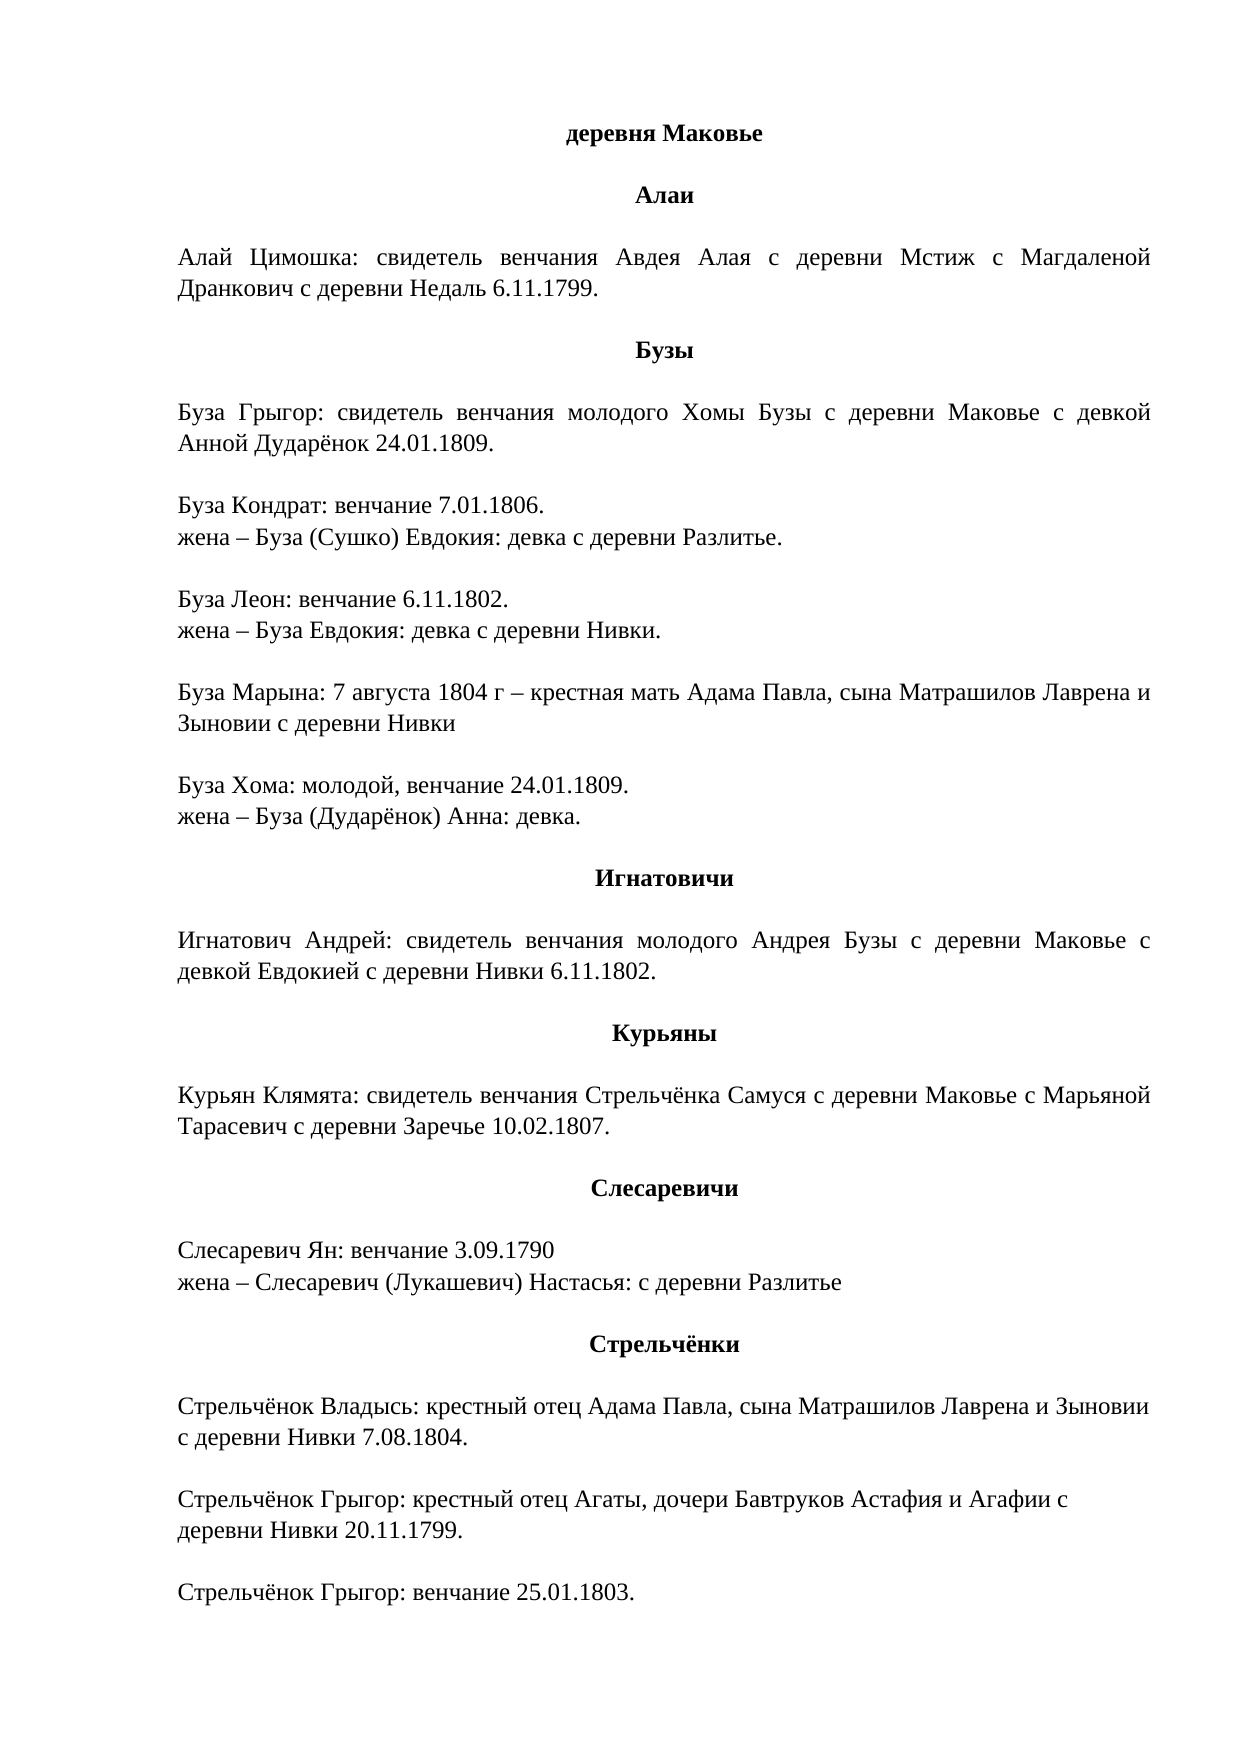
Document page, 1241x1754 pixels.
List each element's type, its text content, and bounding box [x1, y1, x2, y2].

text Слесаревич Ян: венчание 3.09.1790 [177, 1236, 1152, 1264]
text Алаи [177, 180, 1152, 209]
text Слесаревичи [177, 1173, 1152, 1202]
text жена – Буза (Дударёнок) Анна: девка. [177, 801, 1152, 830]
text Буза Марына: 7 августа 1804 г – крестная мать Адама Павла, сына Матрашилов Лаврена и Зыновии с деревни Нивки [177, 677, 1152, 737]
text Игнатовичи [177, 863, 1152, 892]
text деревня Маковье [177, 118, 1152, 147]
text Буза Грыгор: свидетель венчания молодого Хомы Бузы с деревни Маковье с девкой Анной Дударёнок 24.01.1809. [177, 397, 1152, 457]
text Алай Цимошка: свидетель венчания Авдея Алая с деревни Мстиж с Магдаленой Дранкович с деревни Недаль 6.11.1799. [177, 242, 1152, 302]
text Игнатович Андрей: свидетель венчания молодого Андрея Бузы с деревни Маковье с девкой Евдокией с деревни Нивки 6.11.1802. [177, 925, 1152, 985]
text Стрельчёнки [177, 1329, 1152, 1357]
text Буза Леон: венчание 6.11.1802. [177, 584, 1152, 612]
text Стрельчёнок Владысь: крестный отец Адама Павла, сына Матрашилов Лаврена и Зыновии с деревни Нивки 7.08.1804. [177, 1391, 1152, 1451]
text жена – Буза Евдокия: девка с деревни Нивки. [177, 615, 1152, 643]
text Курьян Клямята: свидетель венчания Стрельчёнка Самуся с деревни Маковье с Марьяной Тарасевич с деревни Заречье 10.02.1807. [177, 1080, 1152, 1140]
text жена – Буза (Сушко) Евдокия: девка с деревни Разлитье. [177, 522, 1152, 550]
text Стрельчёнок Грыгор: крестный отец Агаты, дочери Бавтруков Астафия и Агафии с деревни Нивки 20.11.1799. [177, 1484, 1152, 1544]
text жена – Слесаревич (Лукашевич) Настасья: с деревни Разлитье [177, 1267, 1152, 1295]
text Буза Кондрат: венчание 7.01.1806. [177, 491, 1152, 519]
text Буза Хома: молодой, венчание 24.01.1809. [177, 770, 1152, 799]
text Бузы [177, 335, 1152, 364]
text Стрельчёнок Грыгор: венчание 25.01.1803. [177, 1577, 1152, 1606]
text Курьяны [177, 1018, 1152, 1047]
